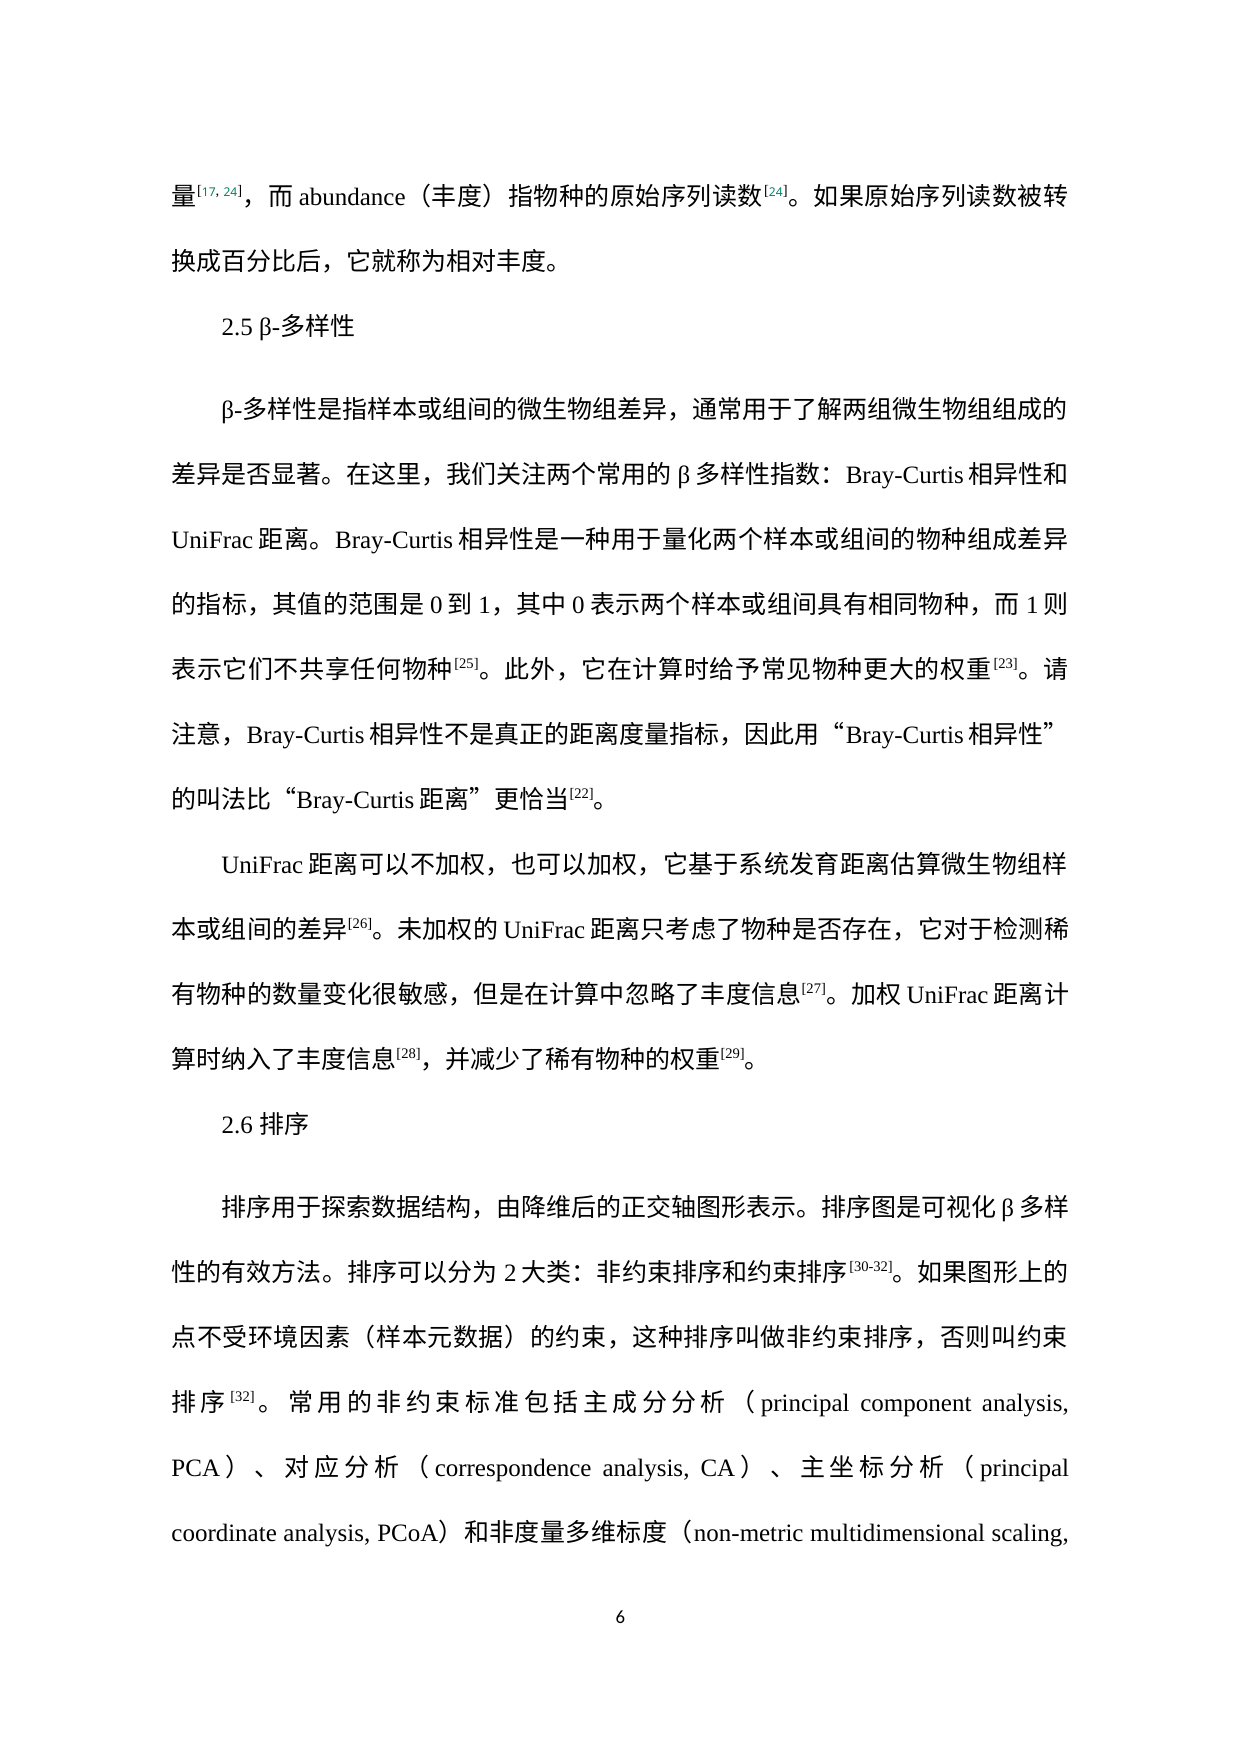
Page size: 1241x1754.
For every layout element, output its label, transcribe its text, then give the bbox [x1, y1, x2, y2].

text β-多样性是指样本或组间的微生物组差异，通常用于了解两组微生物组组成的差异是否显著。在这里，我们关注两个常用的β多样性指数：Bray-Curtis相异性和UniFrac距离。Bray-Curtis相异性是一种用于量化两个样本或组间的物种组成差异的指标，其值的范围是0到1，其中0表示两个样本或组间具有相同物种，而1则表示它们不共享任何物种[25]。此外，它在计算时给予常见物种更大的权重[23]。请注意，Bray-Curtis相异性不是真正的距离度量指标，因此用“Bray-Curtis相异性”的叫法比“Bray-Curtis距离”更恰当[22]。 [171, 375, 1069, 830]
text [171, 1173, 1069, 1563]
subtitle 2.6 排序 [171, 1090, 1069, 1155]
subtitle 2.5 β-多样性 [171, 292, 1069, 357]
text UniFrac距离可以不加权，也可以加权，它基于系统发育距离估算微生物组样本或组间的差异[26]。未加权的UniFrac距离只考虑了物种是否存在，它对于检测稀有物种的数量变化很敏感，但是在计算中忽略了丰度信息[27]。加权UniFrac距离计算时纳入了丰度信息[28]，并减少了稀有物种的权重[29]。 [171, 830, 1069, 1090]
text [171, 162, 1069, 292]
